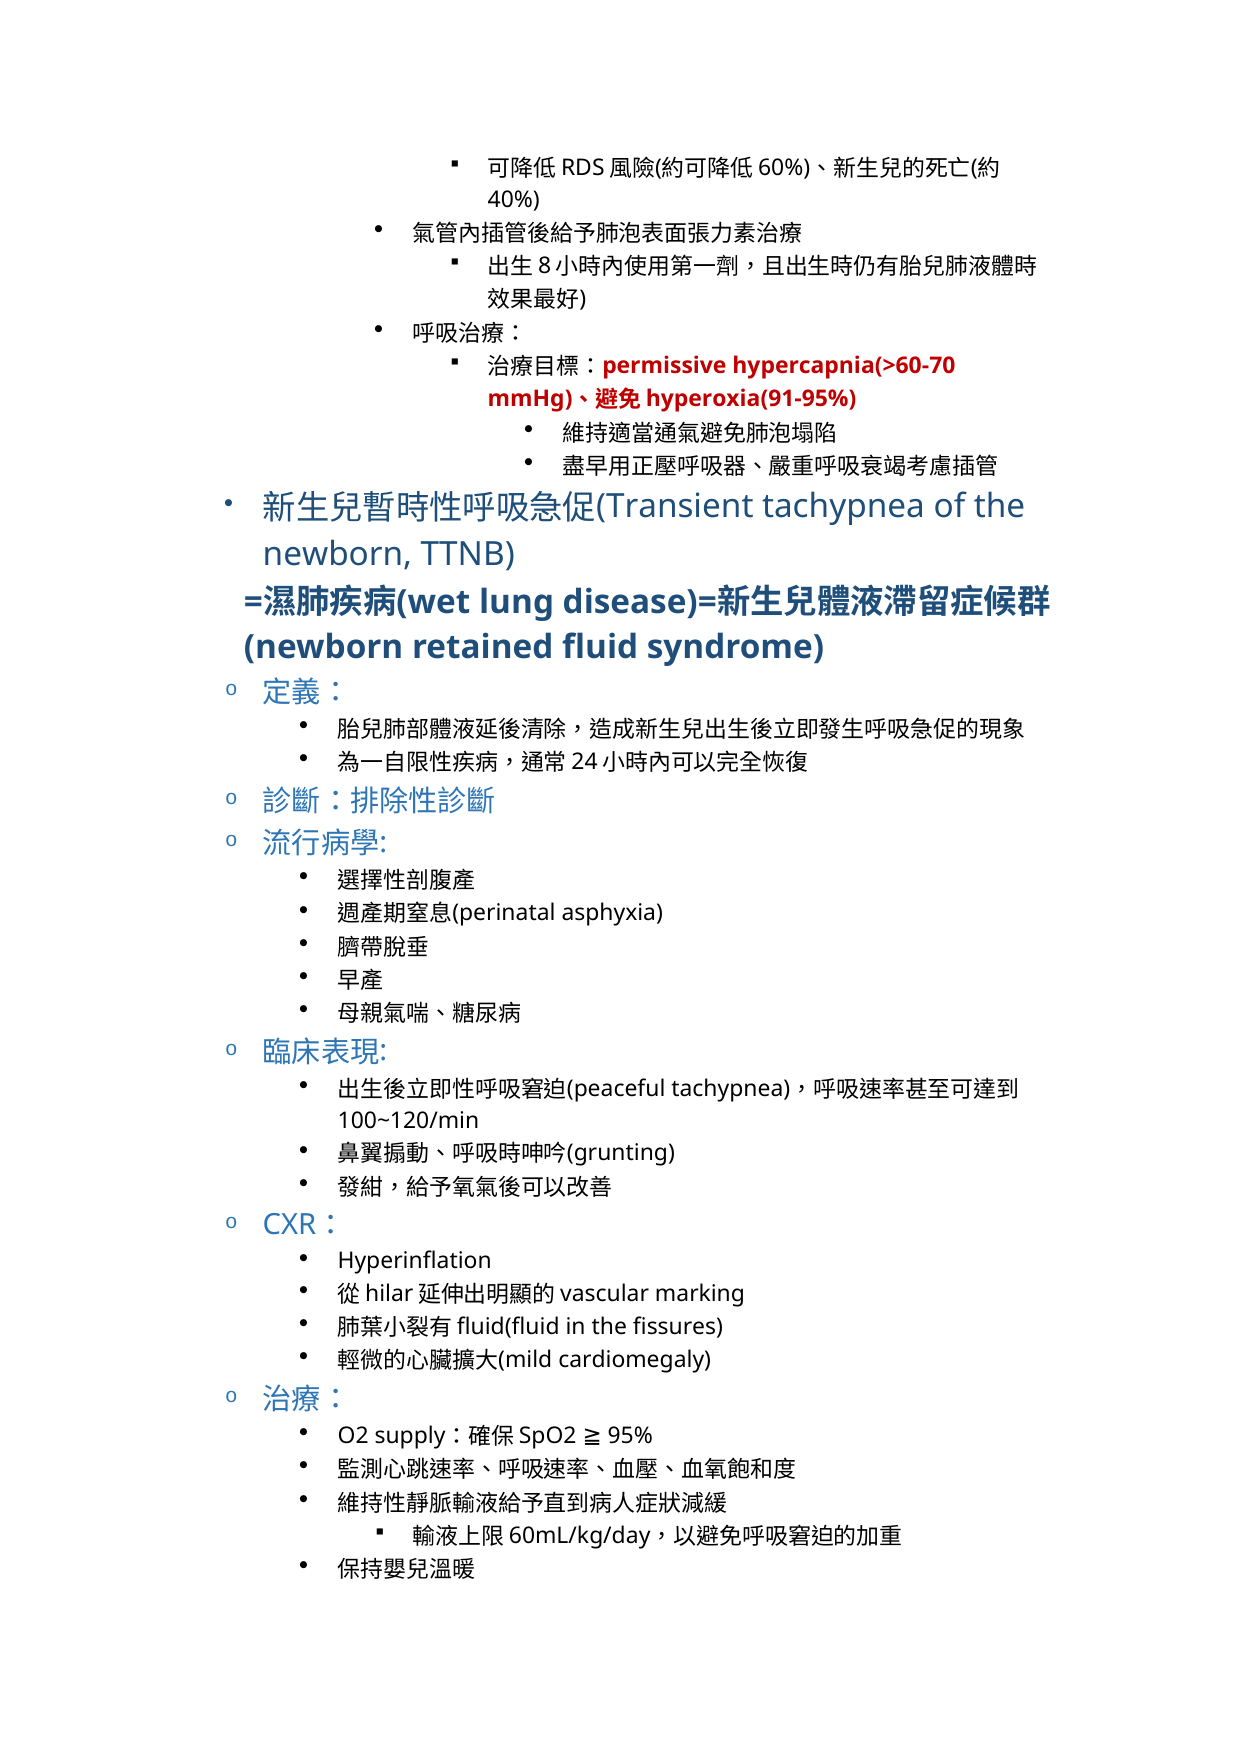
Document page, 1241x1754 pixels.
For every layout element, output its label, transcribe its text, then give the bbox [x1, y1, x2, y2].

list 流行病學: [225, 820, 1053, 862]
list 氣管內插管後給予肺泡表面張力素治療 [375, 214, 1053, 248]
list 新生兒暫時性呼吸急促(Transient tachypnea of the newborn, TTNB) [225, 481, 1053, 575]
list 肺葉小裂有fluid(fluid in the fissures) [300, 1309, 1053, 1342]
list 輕微的心臟擴大(mild cardiomegaly) [300, 1342, 1053, 1376]
list 呼吸治療： [375, 314, 1053, 348]
list 輸液上限60mL/kg/day，以避免呼吸窘迫的加重 [375, 1518, 1053, 1551]
list 維持性靜脈輸液給予直到病人症狀減緩 [300, 1484, 1053, 1518]
list 盡早用正壓呼吸器、嚴重呼吸衰竭考慮插管 [525, 448, 1053, 481]
list 為一自限性疾病，通常24小時內可以完全恢復 [300, 744, 1053, 777]
list CXR： [225, 1202, 1053, 1244]
list 早產 [300, 962, 1053, 995]
list 出生8小時內使用第一劑，且出生時仍有胎兒肺液體時效果最好) [450, 248, 1053, 314]
list 出生後立即性呼吸窘迫(peaceful tachypnea)，呼吸速率甚至可達到100~120/min [300, 1071, 1053, 1135]
list 鼻翼搧動、呼吸時呻吟(grunting) [300, 1135, 1053, 1169]
list 治療： [225, 1376, 1053, 1418]
list 維持適當通氣避免肺泡塌陷 [525, 414, 1053, 448]
list O2 supply：確保SpO2 ≧ 95% [300, 1418, 1053, 1451]
list 臨床表現: [225, 1028, 1053, 1071]
subtitle =濕肺疾病(wet lung disease)=新生兒體液滯留症候群(newborn retained fluid syndrome) [244, 575, 1053, 668]
list 可降低RDS風險(約可降低60%)、新生兒的死亡(約40%) [450, 150, 1053, 214]
list Hyperinflation [300, 1244, 1053, 1276]
list 胎兒肺部體液延後清除，造成新生兒出生後立即發生呼吸急促的現象 [300, 711, 1053, 744]
list 發紺，給予氧氣後可以改善 [300, 1169, 1053, 1202]
list 診斷：排除性診斷 [225, 777, 1053, 820]
list 週產期窒息(perinatal asphyxia) [300, 895, 1053, 929]
list 臍帶脫垂 [300, 929, 1053, 962]
list 治療目標：permissive hypercapnia(>60-70 mmHg)、避免hyperoxia(91-95%) [450, 348, 1053, 414]
list 定義： [225, 668, 1053, 711]
list 從hilar延伸出明顯的vascular marking [300, 1276, 1053, 1309]
list 保持嬰兒溫暖 [300, 1551, 1053, 1584]
list 母親氣喘、糖尿病 [300, 995, 1053, 1028]
list 選擇性剖腹產 [300, 862, 1053, 895]
list 監測心跳速率、呼吸速率、血壓、血氧飽和度 [300, 1451, 1053, 1484]
